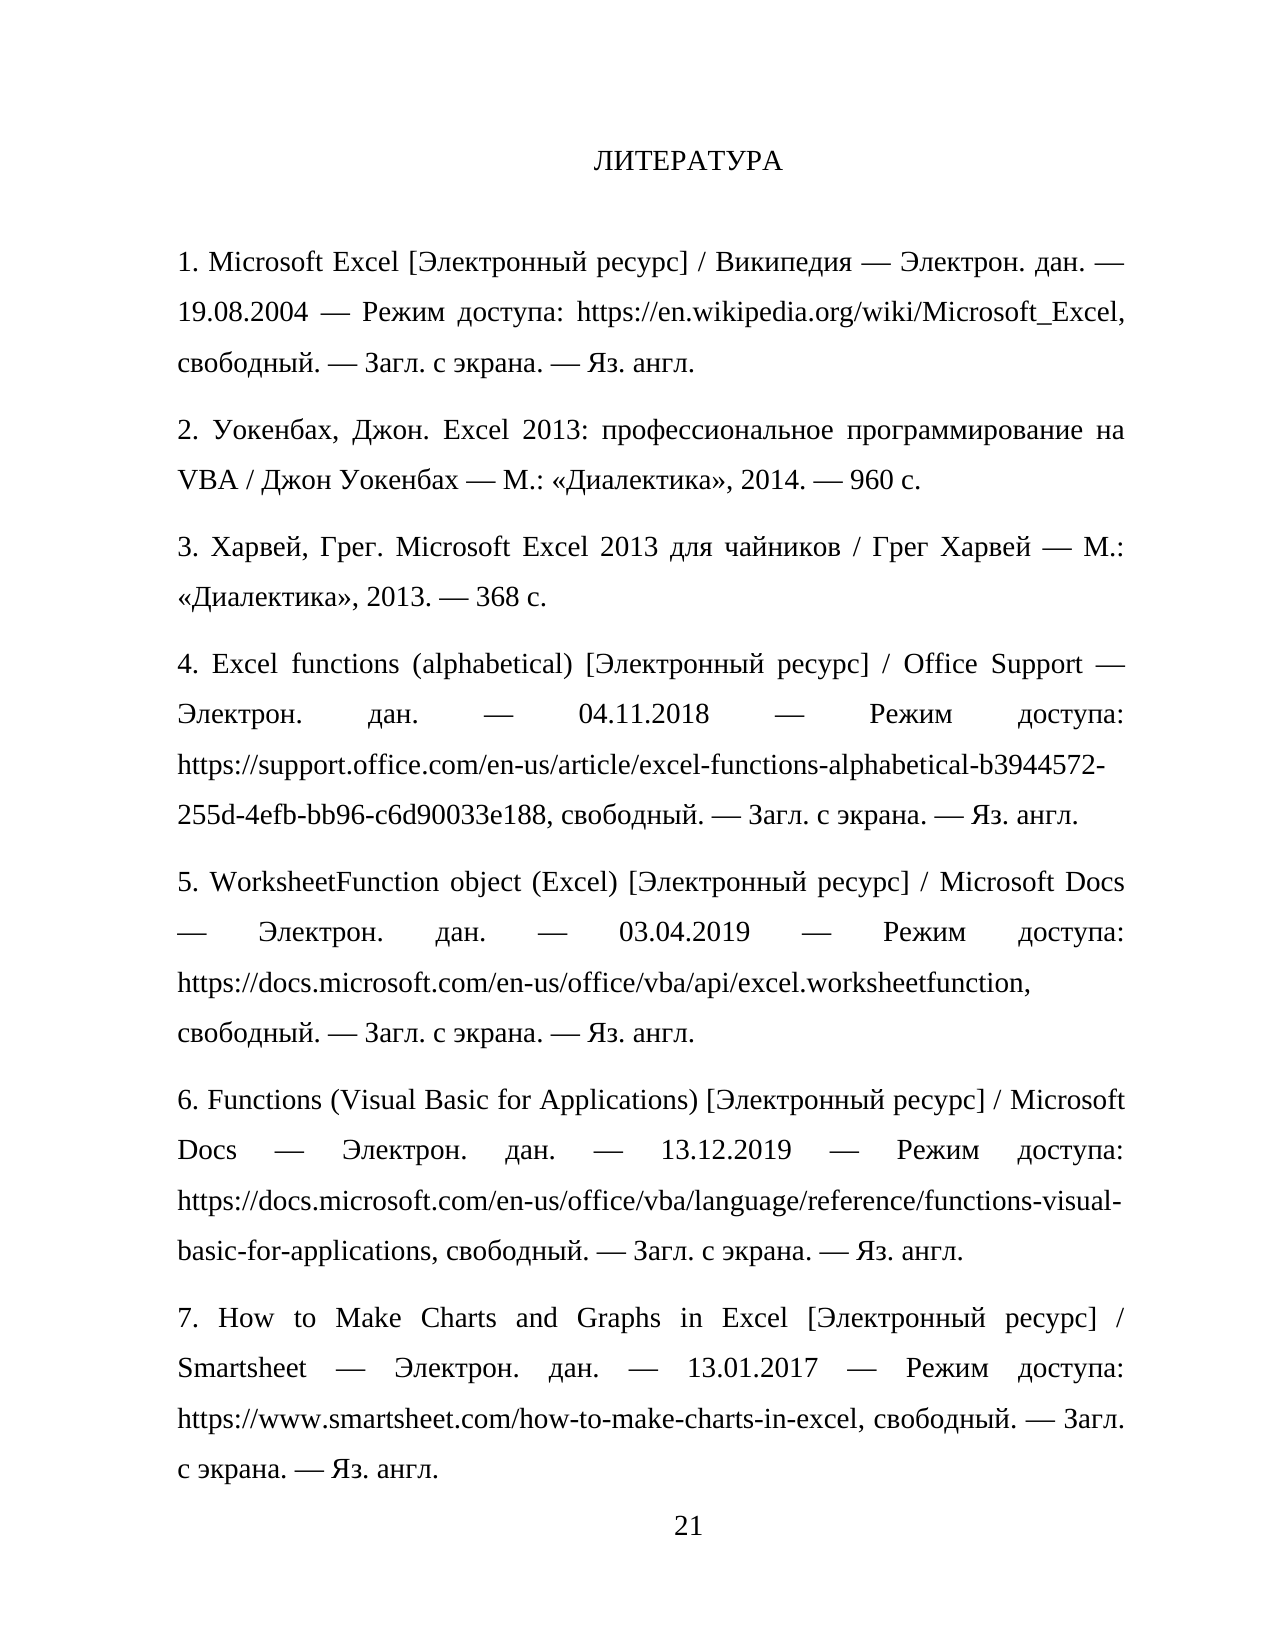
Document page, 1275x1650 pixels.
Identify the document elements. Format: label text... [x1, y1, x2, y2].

text 3. Харвей, Грег. Microsoft Excel 2013 для чайников / Грег Харвей — М.: «Диалектика», 2013. — 368 с. [177, 529, 1125, 613]
text 5. WorksheetFunction object (Excel) [Электронный ресурс] / Microsoft Docs — Электрон. дан. — 03.04.2019 — Режим доступа: https://docs.microsoft.com/en-us/office/vba/api/excel.worksheetfunction, свободный. — Загл. с экрана. — Яз. англ. [177, 864, 1125, 1049]
text 1. Microsoft Excel [Электронный ресурс] / Википедия — Электрон. дан. — 19.08.2004 — Режим доступа: https://en.wikipedia.org/wiki/Microsoft_Excel, свободный. — Загл. с экрана. — Яз. англ. [177, 244, 1125, 378]
subtitle ЛИТЕРАТУРА [177, 143, 1125, 177]
text 4. Excel functions (alphabetical) [Электронный ресурс] / Office Support — Электрон. дан. — 04.11.2018 — Режим доступа: https://support.office.com/en-us/article/excel-functions-alphabetical-b3944572-255d-4efb-bb96-c6d90033e188, свободный. — Загл. с экрана. — Яз. англ. [177, 646, 1125, 831]
text 2. Уокенбах, Джон. Excel 2013: профессиональное программирование на VBA / Джон Уокенбах — М.: «Диалектика», 2014. — 960 с. [177, 412, 1125, 496]
text 7. How to Make Charts and Graphs in Excel [Электронный ресурс] / Smartsheet — Электрон. дан. — 13.01.2017 — Режим доступа: https://www.smartsheet.com/how-to-make-charts-in-excel, свободный. — Загл. с экрана. — Яз. англ. [177, 1300, 1125, 1484]
text 6. Functions (Visual Basic for Applications) [Электронный ресурс] / Microsoft Docs — Электрон. дан. — 13.12.2019 — Режим доступа: https://docs.microsoft.com/en-us/office/vba/language/reference/functions-visual-basic-for-applications, свободный. — Загл. с экрана. — Яз. англ. [177, 1082, 1125, 1267]
